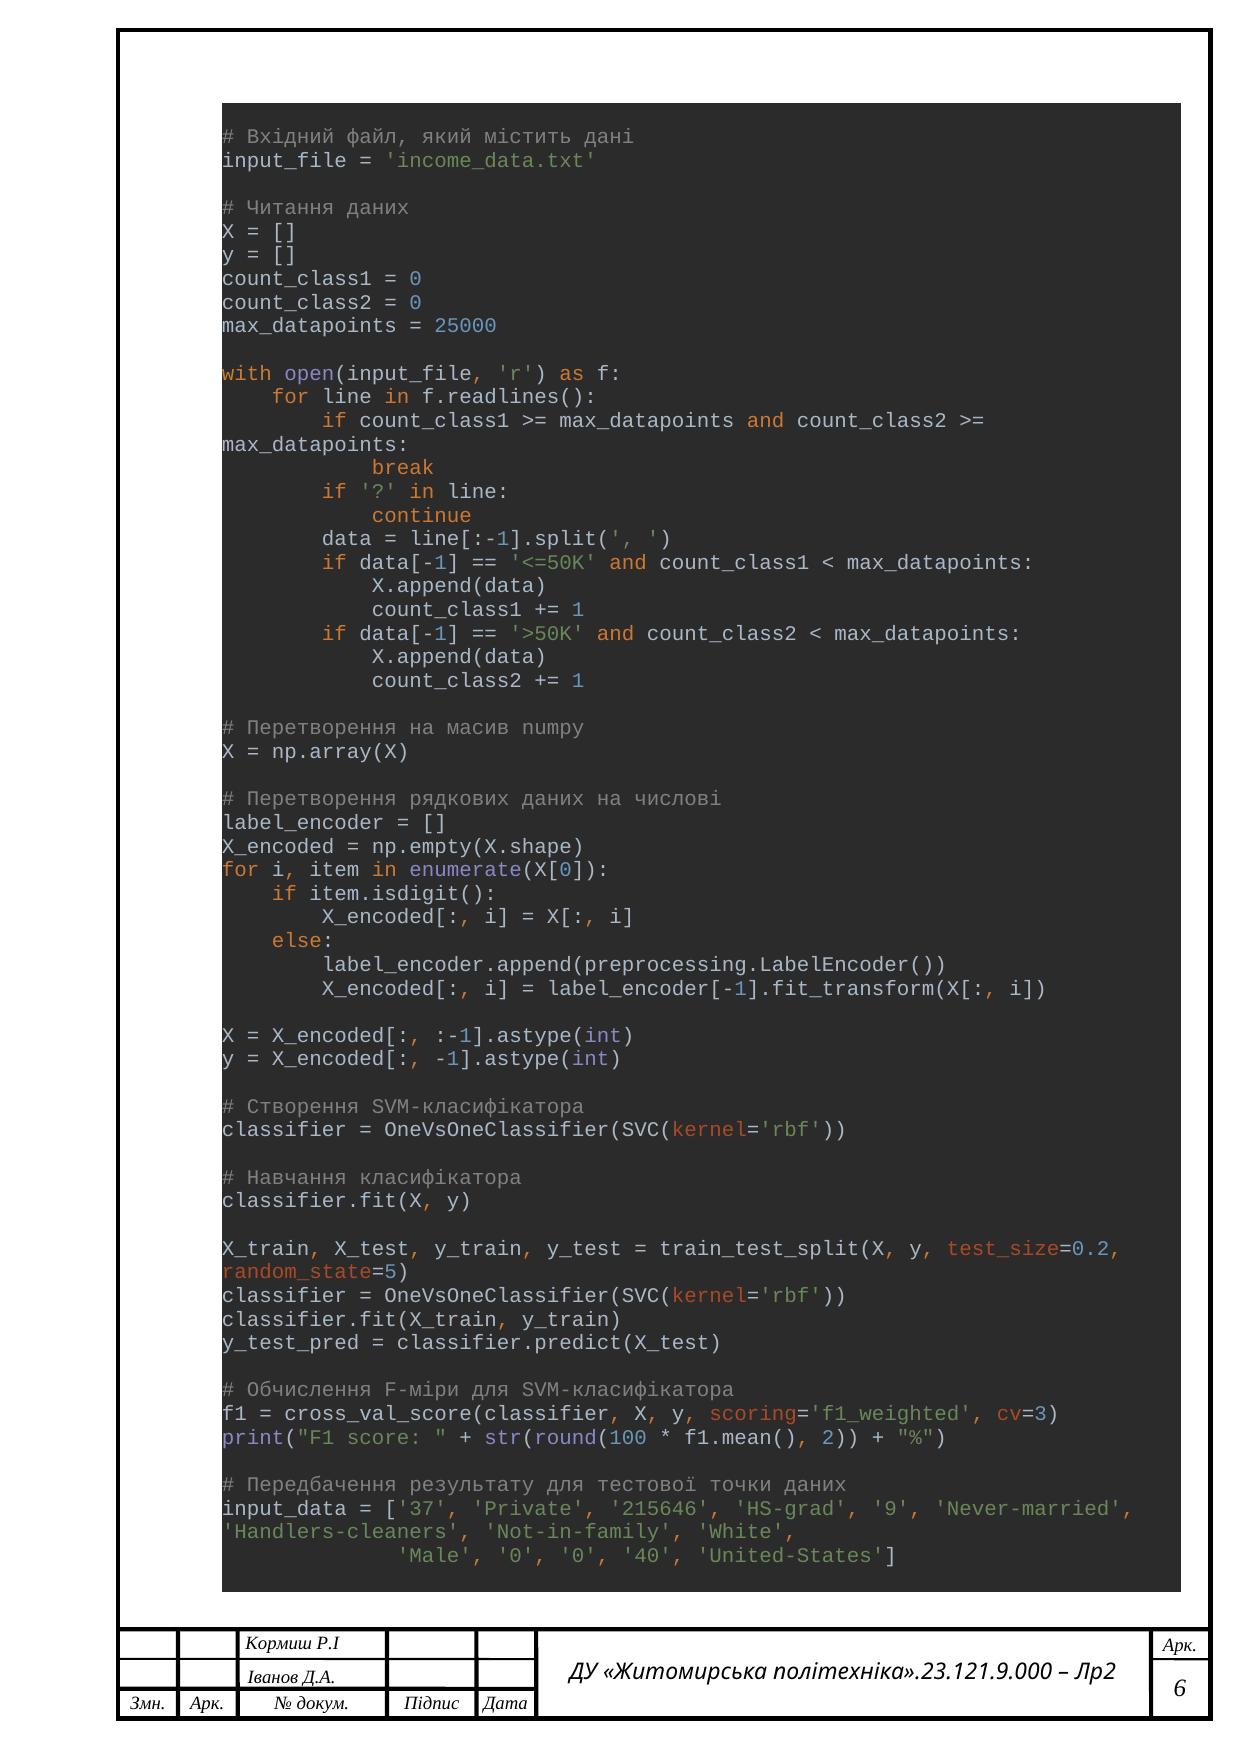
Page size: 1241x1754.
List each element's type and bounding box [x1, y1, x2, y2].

text [222, 103, 1181, 1592]
